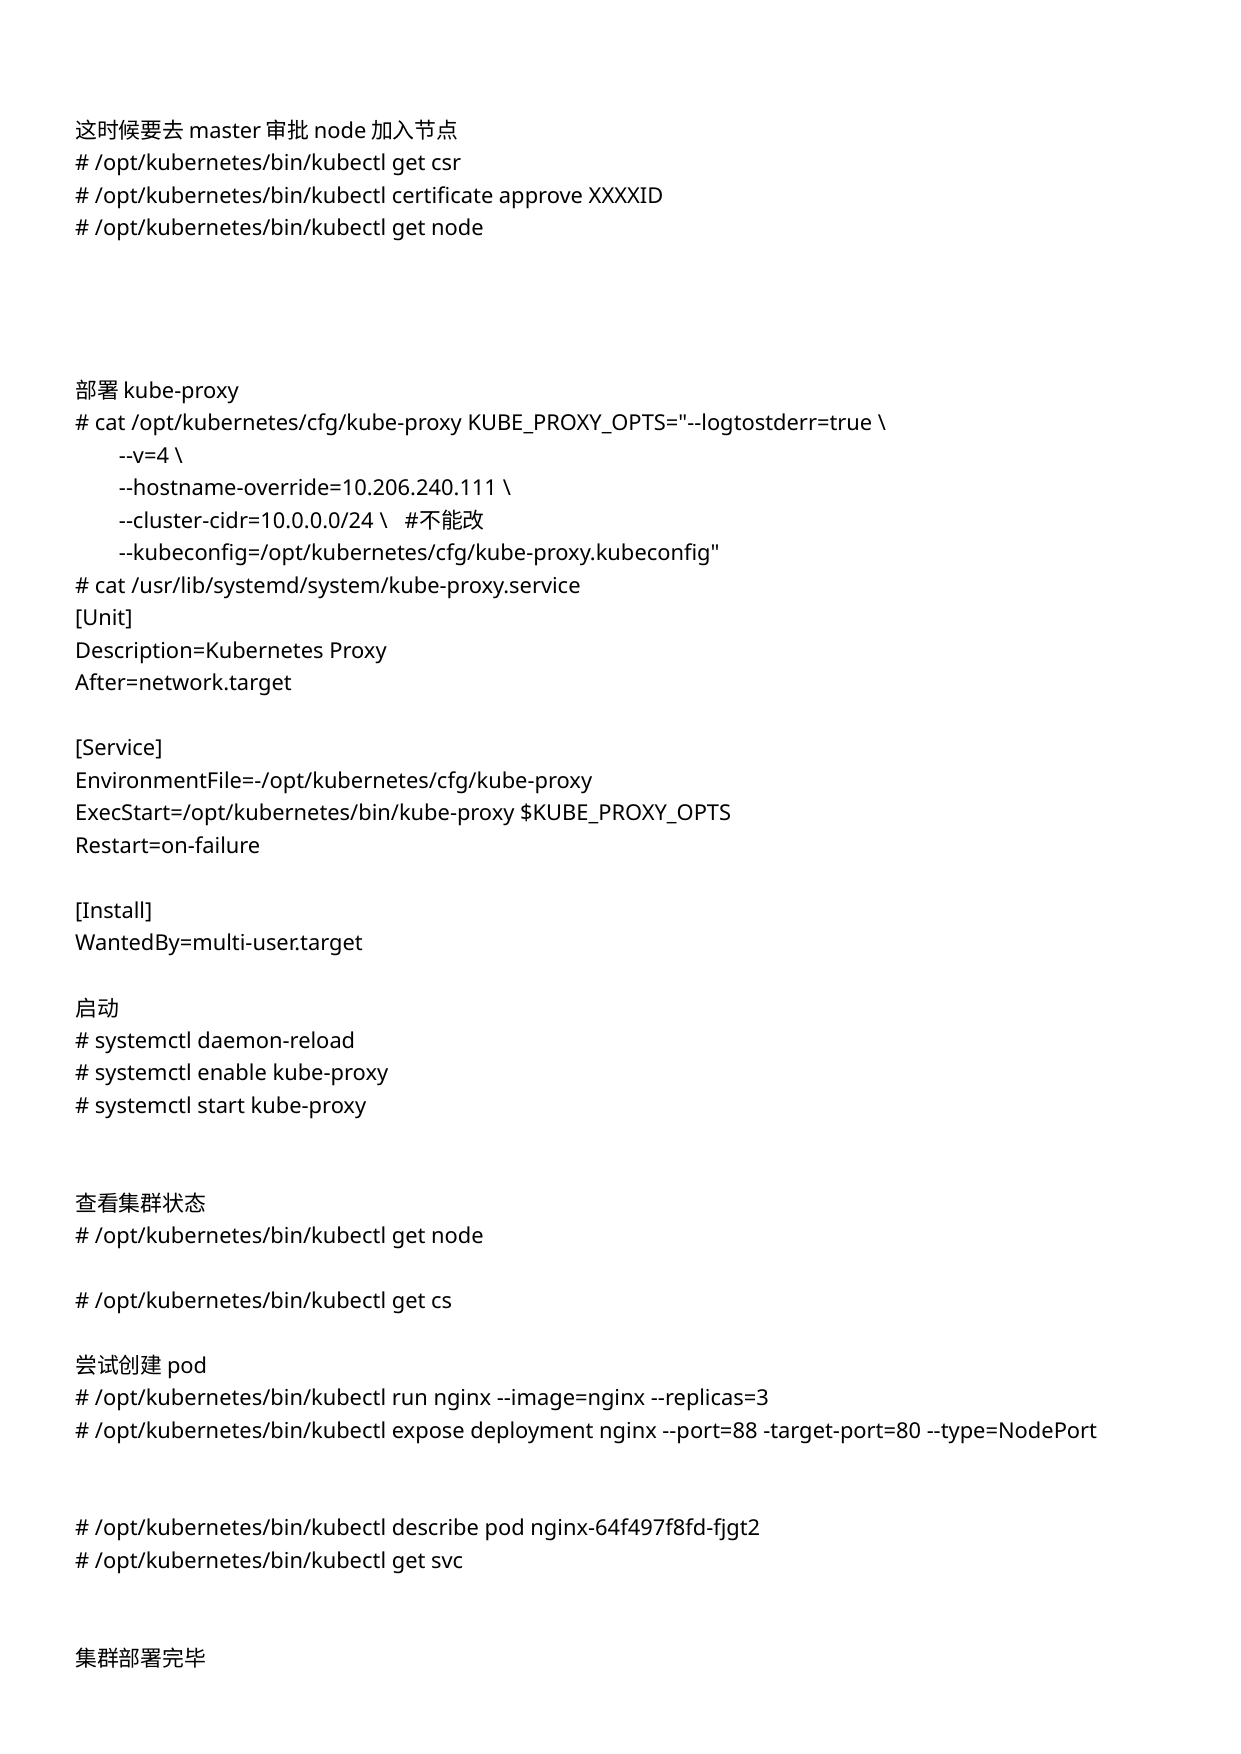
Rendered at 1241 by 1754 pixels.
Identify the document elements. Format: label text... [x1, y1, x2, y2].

text --v=4 \ [75, 438, 1165, 471]
text --kubeconfig=/opt/kubernetes/cfg/kube-proxy.kubeconfig" # cat /usr/lib/systemd/system/kube-proxy.service [Unit] Description=Kubernetes Proxy After=network.target [75, 536, 1165, 698]
text [Service] EnvironmentFile=-/opt/kubernetes/cfg/kube-proxy ExecStart=/opt/kubernetes/bin/kube-proxy $KUBE_PROXY_OPTS Restart=on-failure [75, 698, 1165, 861]
text [Install] WantedBy=multi-user.target 启动 # systemctl daemon-reload # systemctl enable kube-proxy # systemctl start kube-proxy [75, 861, 1165, 1153]
text --cluster-cidr=10.0.0.0/24 \ #不能改 [75, 503, 1165, 536]
text --hostname-override=10.206.240.111 \ [75, 471, 1165, 503]
text 查看集群状态 # /opt/kubernetes/bin/kubectl get node # /opt/kubernetes/bin/kubectl get cs 尝试创建pod # /opt/kubernetes/bin/kubectl run nginx --image=nginx --replicas=3 # /opt/kubernetes/bin/kubectl expose deployment nginx --port=88 -target-port=80 --type=NodePort # /opt/kubernetes/bin/kubectl describe pod nginx-64f497f8fd-fjgt2 # /opt/kubernetes/bin/kubectl get svc 集群部署完毕 [75, 1153, 1165, 1673]
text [75, 81, 1165, 438]
